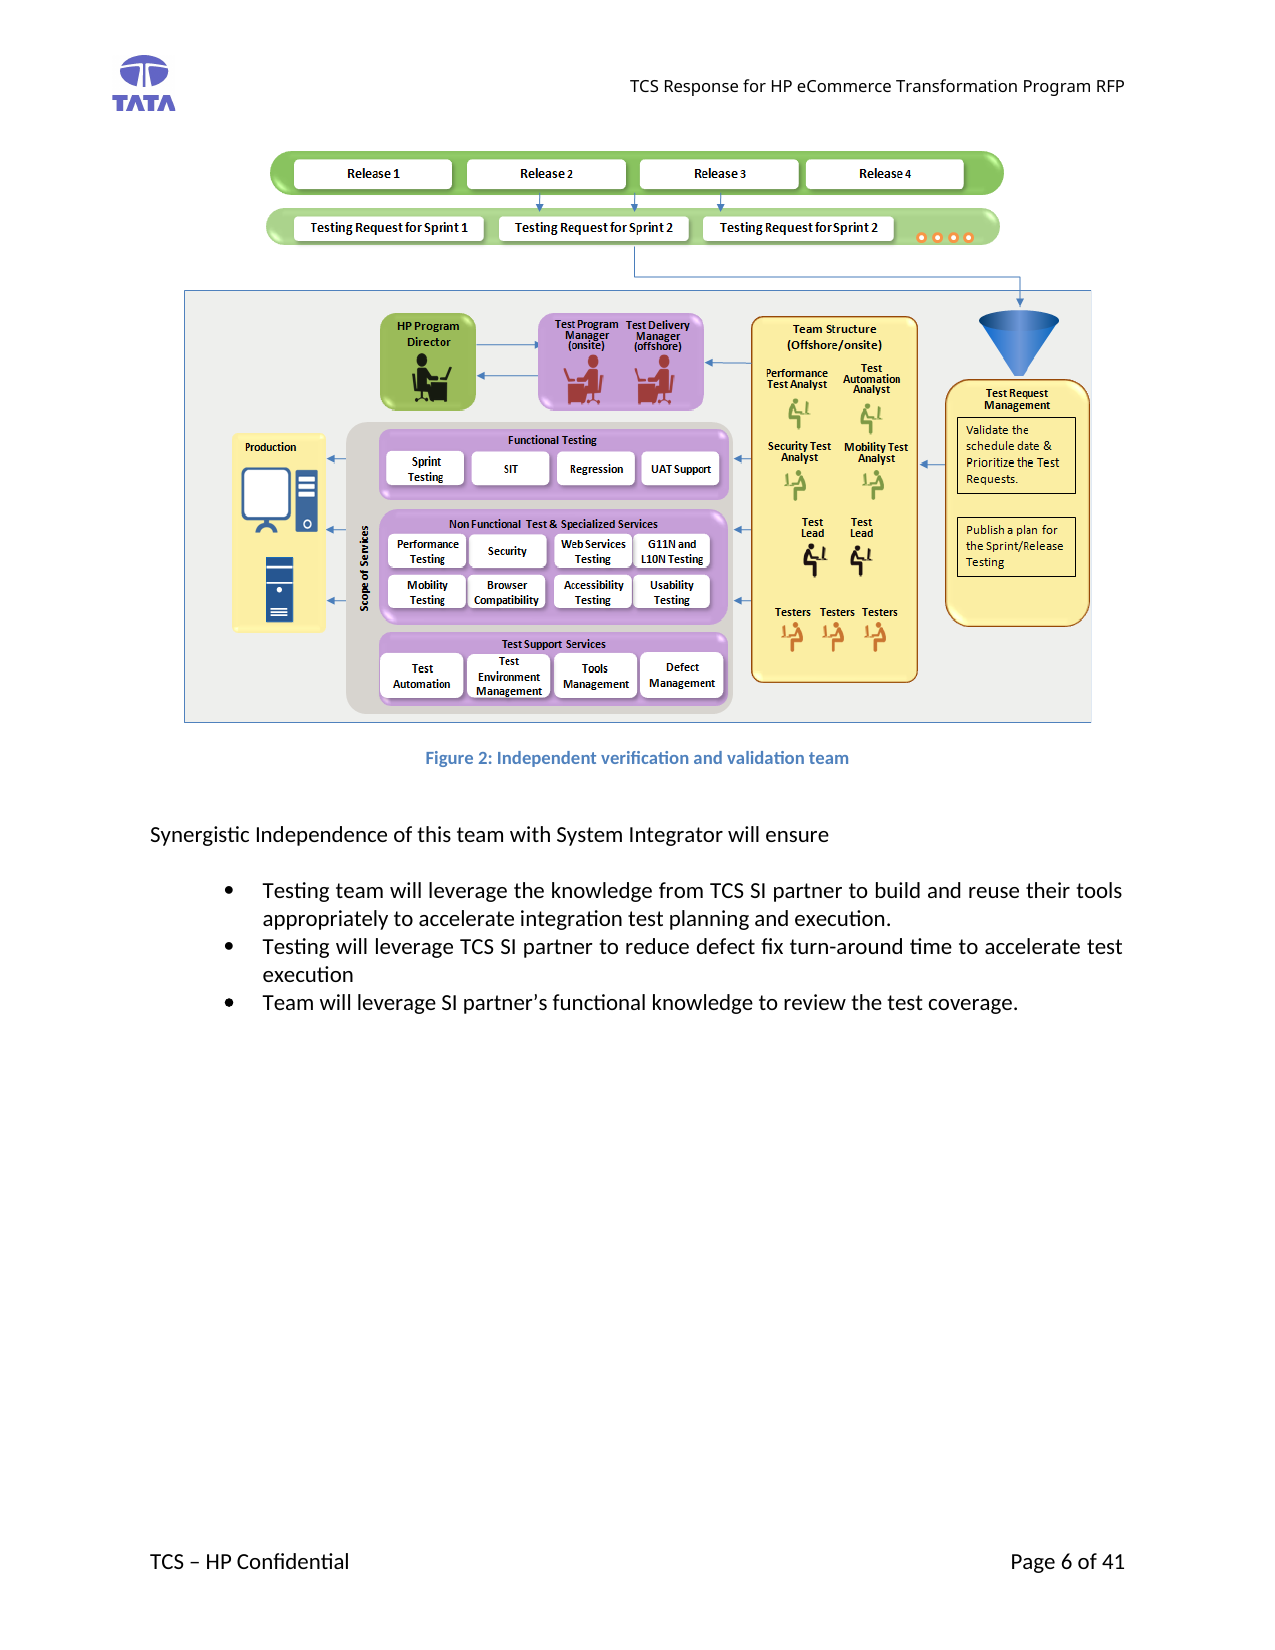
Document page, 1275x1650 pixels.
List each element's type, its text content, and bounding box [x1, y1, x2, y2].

list Synergistic Independence of this team with System Integrator will ensure [150, 820, 1125, 848]
picture [183, 150, 1092, 725]
list Testing will leverage TCS SI partner to reduce defect fix turn-around time to accelerate test execution [225, 932, 1125, 988]
list Testing team will leverage the knowledge from TCS SI partner to build and reuse their tools appropriately to accelerate integration test planning and execution. [225, 876, 1125, 932]
picture [112, 55, 176, 111]
list Team will leverage SI partner’s functional knowledge to review the test coverage. [225, 988, 1125, 1016]
